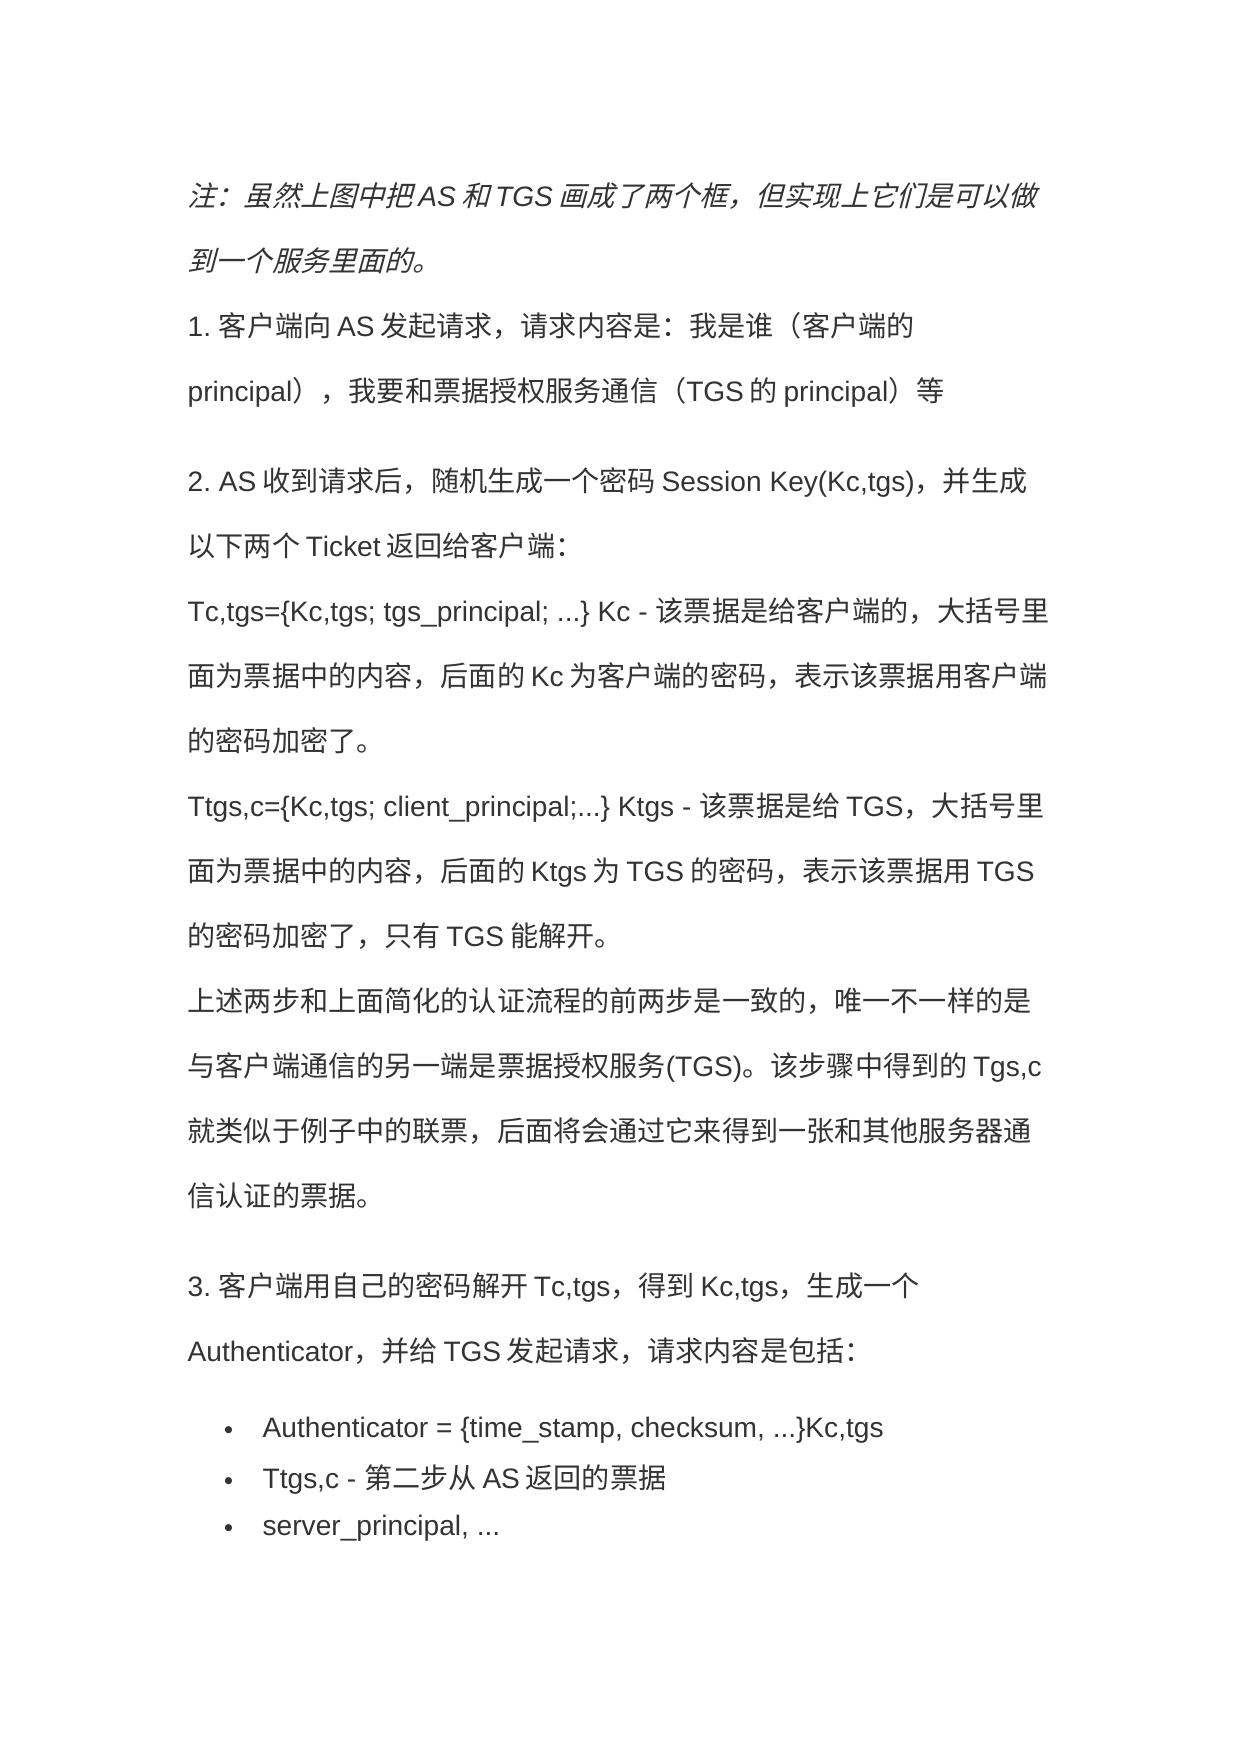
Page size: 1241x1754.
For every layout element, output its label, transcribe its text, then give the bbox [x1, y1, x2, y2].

text 上述两步和上面简化的认证流程的前两步是一致的，唯一不一样的是与客户端通信的另一端是票据授权服务(TGS)。该步骤中得到的Tgs,c就类似于例子中的联票，后面将会通过它来得到一张和其他服务器通信认证的票据。 [187, 967, 1053, 1227]
list Authenticator = {time_stamp, checksum, ...}Kc,tgs [225, 1411, 1053, 1444]
list server_principal, ... [225, 1509, 1053, 1541]
text Ttgs,c={Kc,tgs; client_principal;...} Ktgs - 该票据是给TGS，大括号里面为票据中的内容，后面的Ktgs为TGS的密码，表示该票据用TGS的密码加密了，只有TGS能解开。 [187, 772, 1053, 967]
text 3. 客户端用自己的密码解开Tc,tgs，得到Kc,tgs，生成一个Authenticator，并给TGS发起请求，请求内容是包括： [187, 1252, 1053, 1382]
text 注：虽然上图中把AS和TGS画成了两个框，但实现上它们是可以做到一个服务里面的。 1. 客户端向AS发起请求，请求内容是：我是谁（客户端的principal），我要和票据授权服务通信（TGS的principal）等 [187, 162, 1053, 422]
text Tc,tgs={Kc,tgs; tgs_principal; ...} Kc - 该票据是给客户端的，大括号里面为票据中的内容，后面的Kc为客户端的密码，表示该票据用客户端的密码加密了。 [187, 577, 1053, 772]
text 2. AS收到请求后，随机生成一个密码Session Key(Kc,tgs)，并生成以下两个Ticket返回给客户端： [187, 447, 1053, 577]
list Ttgs,c - 第二步从AS返回的票据 [225, 1444, 1053, 1509]
